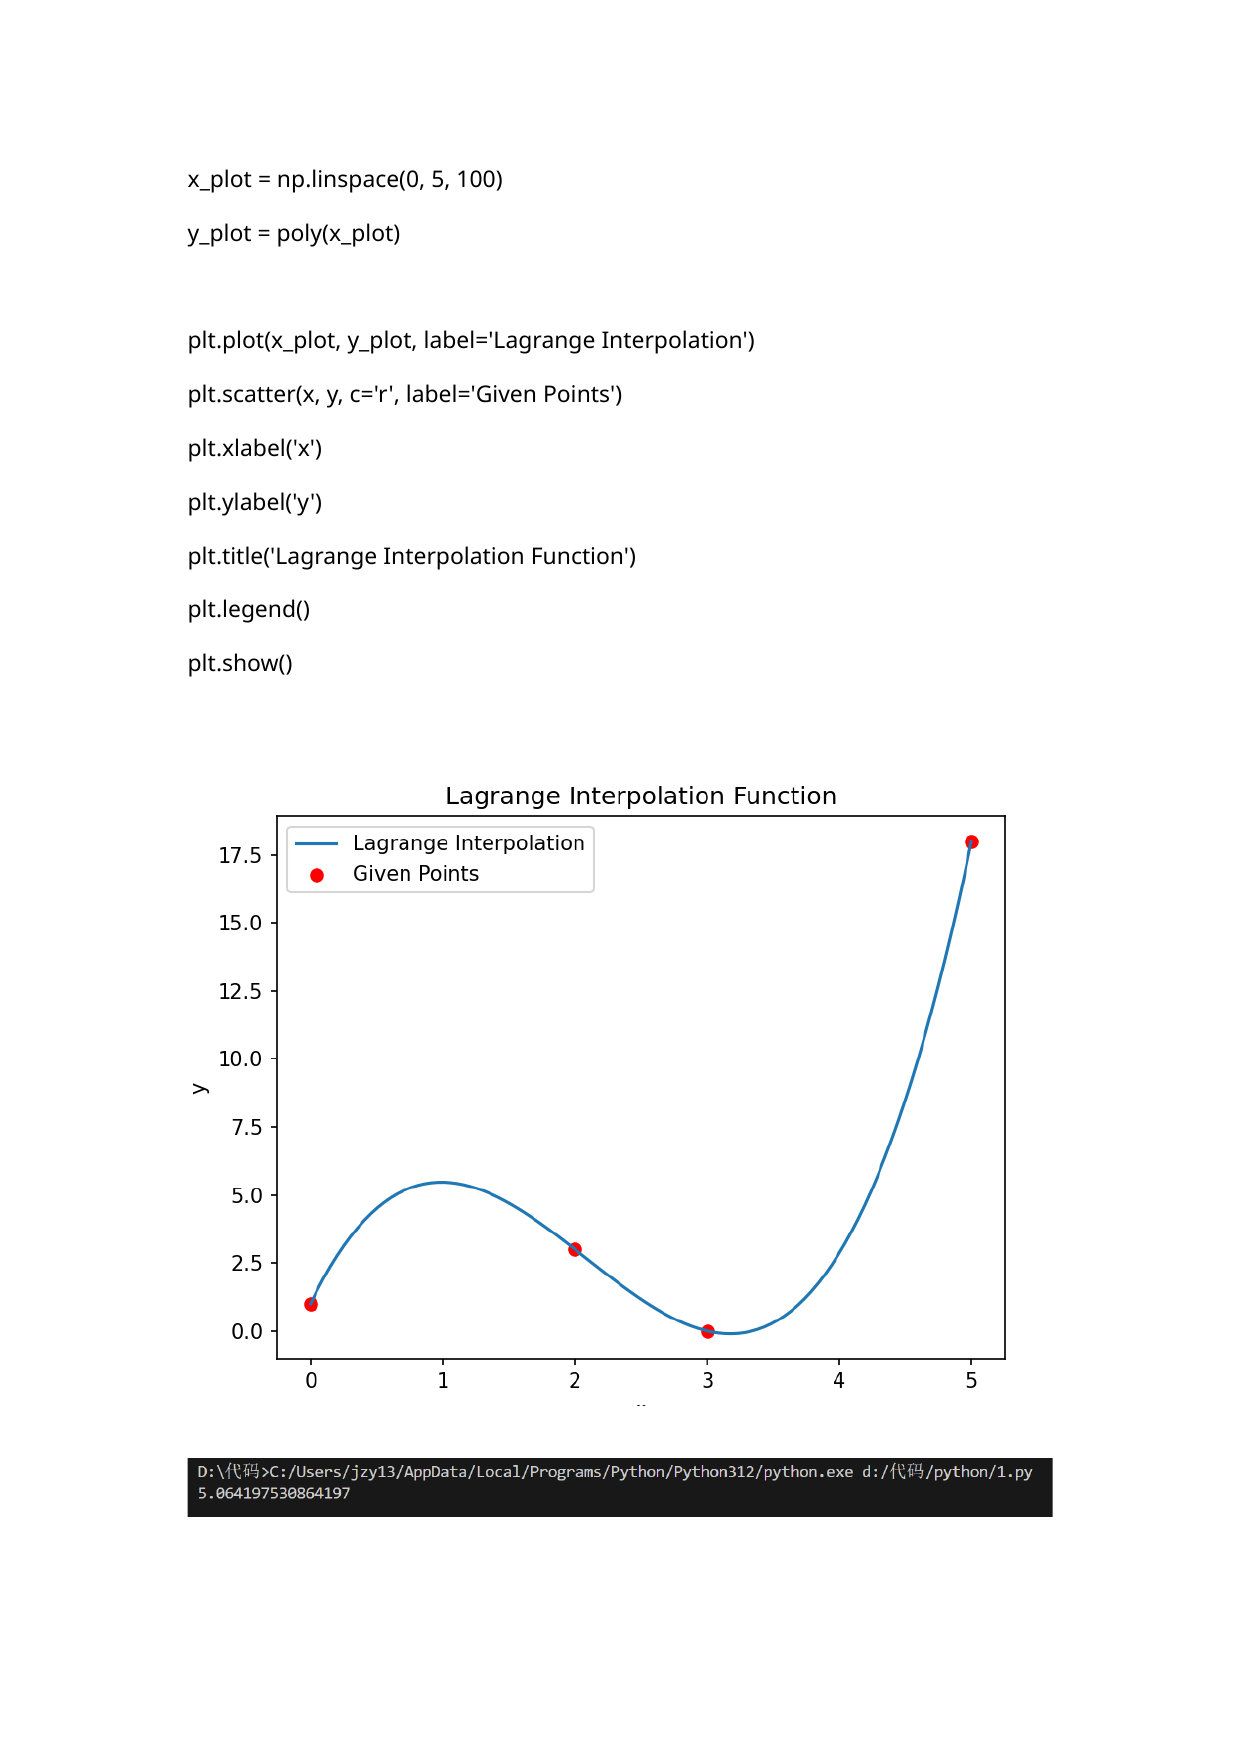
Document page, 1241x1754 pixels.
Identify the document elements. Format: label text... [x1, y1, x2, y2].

text x_plot = np.linspace(0, 5, 100) [187, 162, 1053, 194]
picture [187, 754, 1053, 1406]
text plt.ylabel('y') [187, 485, 1053, 518]
text plt.show() [187, 647, 1053, 679]
text plt.scatter(x, y, c='r', label='Given Points') [187, 377, 1053, 410]
text y_plot = poly(x_plot) [187, 216, 1053, 248]
picture [187, 1458, 1053, 1517]
text plt.title('Lagrange Interpolation Function') [187, 539, 1053, 571]
text plt.plot(x_plot, y_plot, label='Lagrange Interpolation') [187, 323, 1053, 356]
text plt.legend() [187, 593, 1053, 625]
text plt.xlabel('x') [187, 431, 1053, 464]
